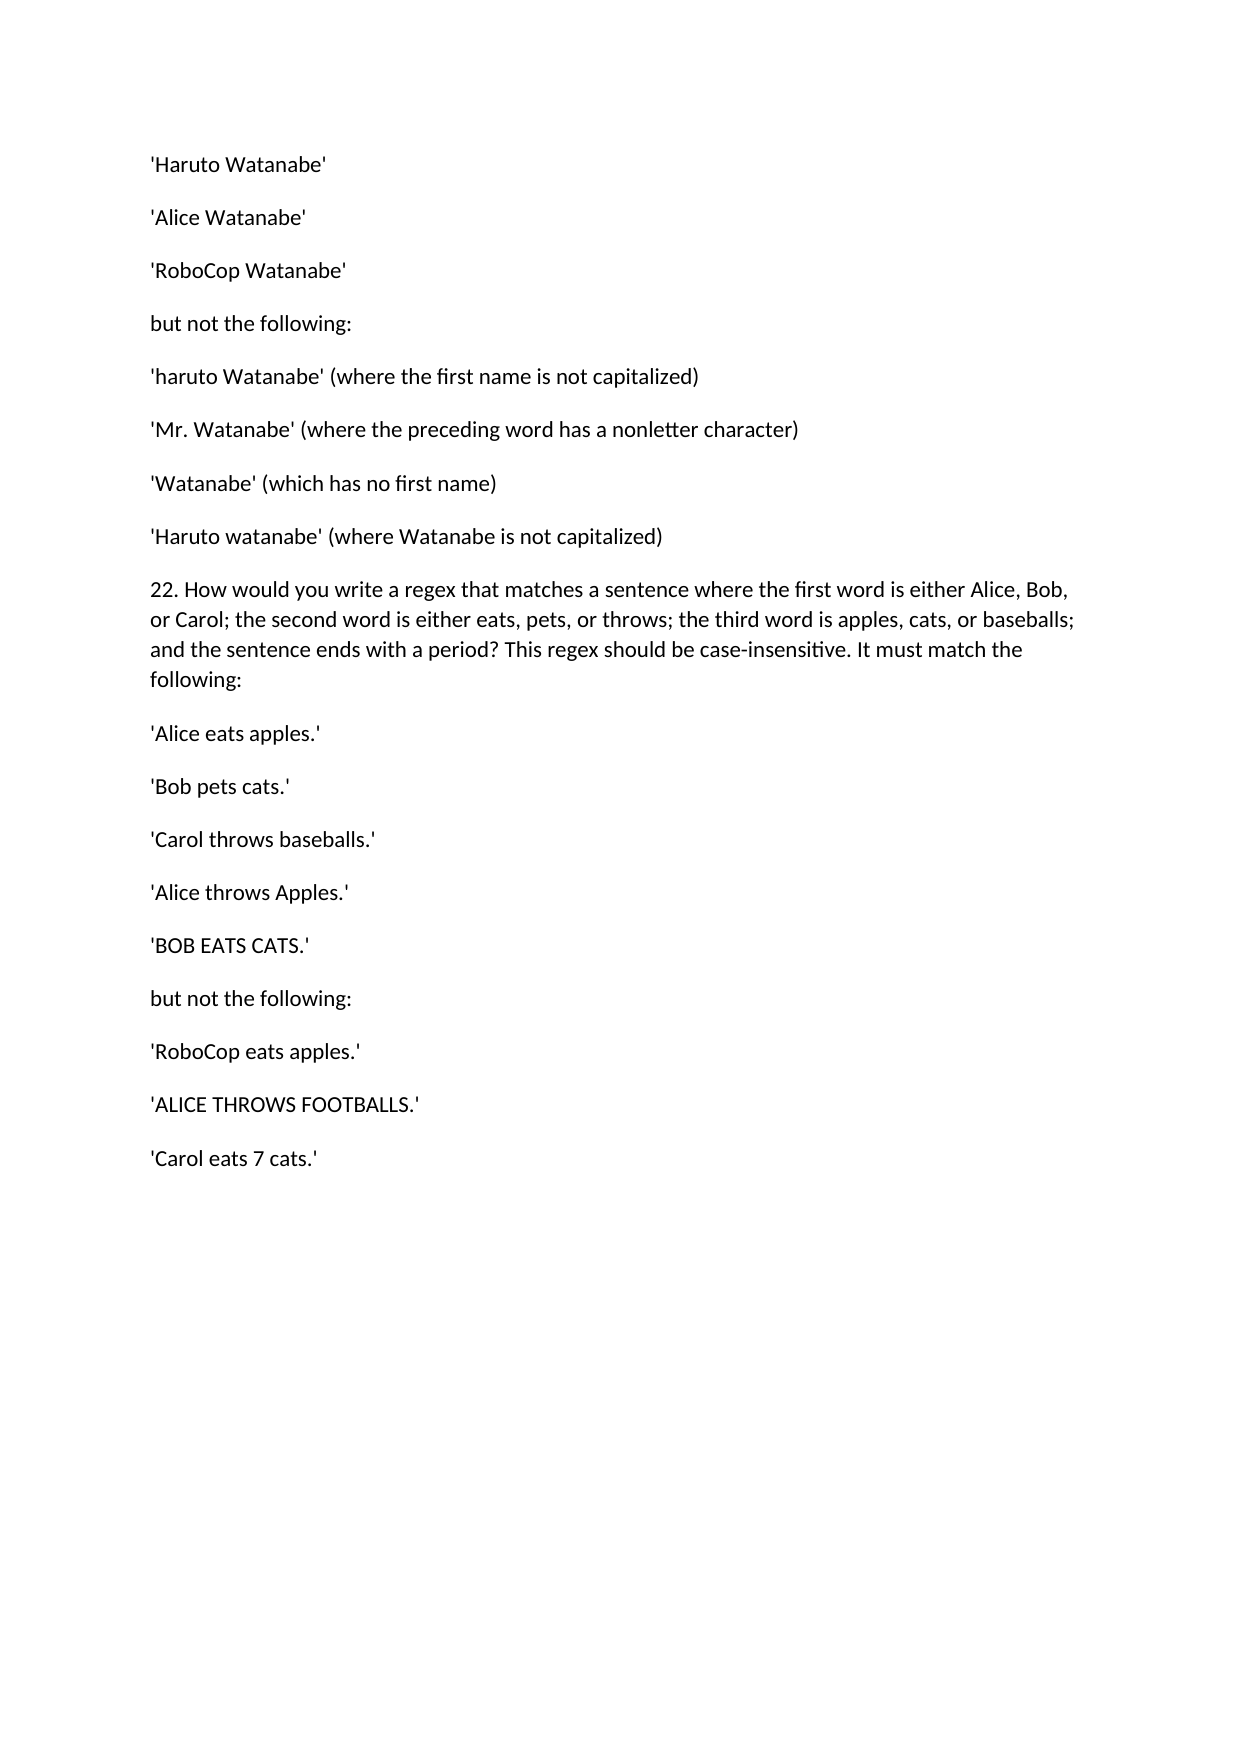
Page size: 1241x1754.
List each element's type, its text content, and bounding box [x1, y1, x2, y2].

text but not the following: [150, 309, 1090, 337]
text 'ALICE THROWS FOOTBALLS.' [150, 1091, 1090, 1119]
text 'RoboCop eats apples.' [150, 1037, 1090, 1066]
text 'BOB EATS CATS.' [150, 931, 1090, 959]
text 'Haruto Watanabe' [150, 150, 1090, 178]
text 'Bob pets cats.' [150, 772, 1090, 800]
text 'RoboCop Watanabe' [150, 256, 1090, 284]
text 'Mr. Watanabe' (where the preceding word has a nonletter character) [150, 416, 1090, 444]
text 'Carol throws baseballs.' [150, 825, 1090, 853]
text but not the following: [150, 984, 1090, 1012]
text 22. How would you write a regex that matches a sentence where the first word is either Alice, Bob, or Carol; the second word is either eats, pets, or throws; the third word is apples, cats, or baseballs; and the sentence ends with a period? This regex should be case-insensitive. It must match the following: [150, 575, 1090, 694]
text 'Carol eats 7 cats.' [150, 1144, 1090, 1172]
text 'Alice eats apples.' [150, 719, 1090, 747]
text 'Alice throws Apples.' [150, 878, 1090, 906]
text 'Alice Watanabe' [150, 203, 1090, 231]
text 'Watanabe' (which has no first name) [150, 469, 1090, 497]
text 'haruto Watanabe' (where the first name is not capitalized) [150, 362, 1090, 391]
text 'Haruto watanabe' (where Watanabe is not capitalized) [150, 522, 1090, 550]
